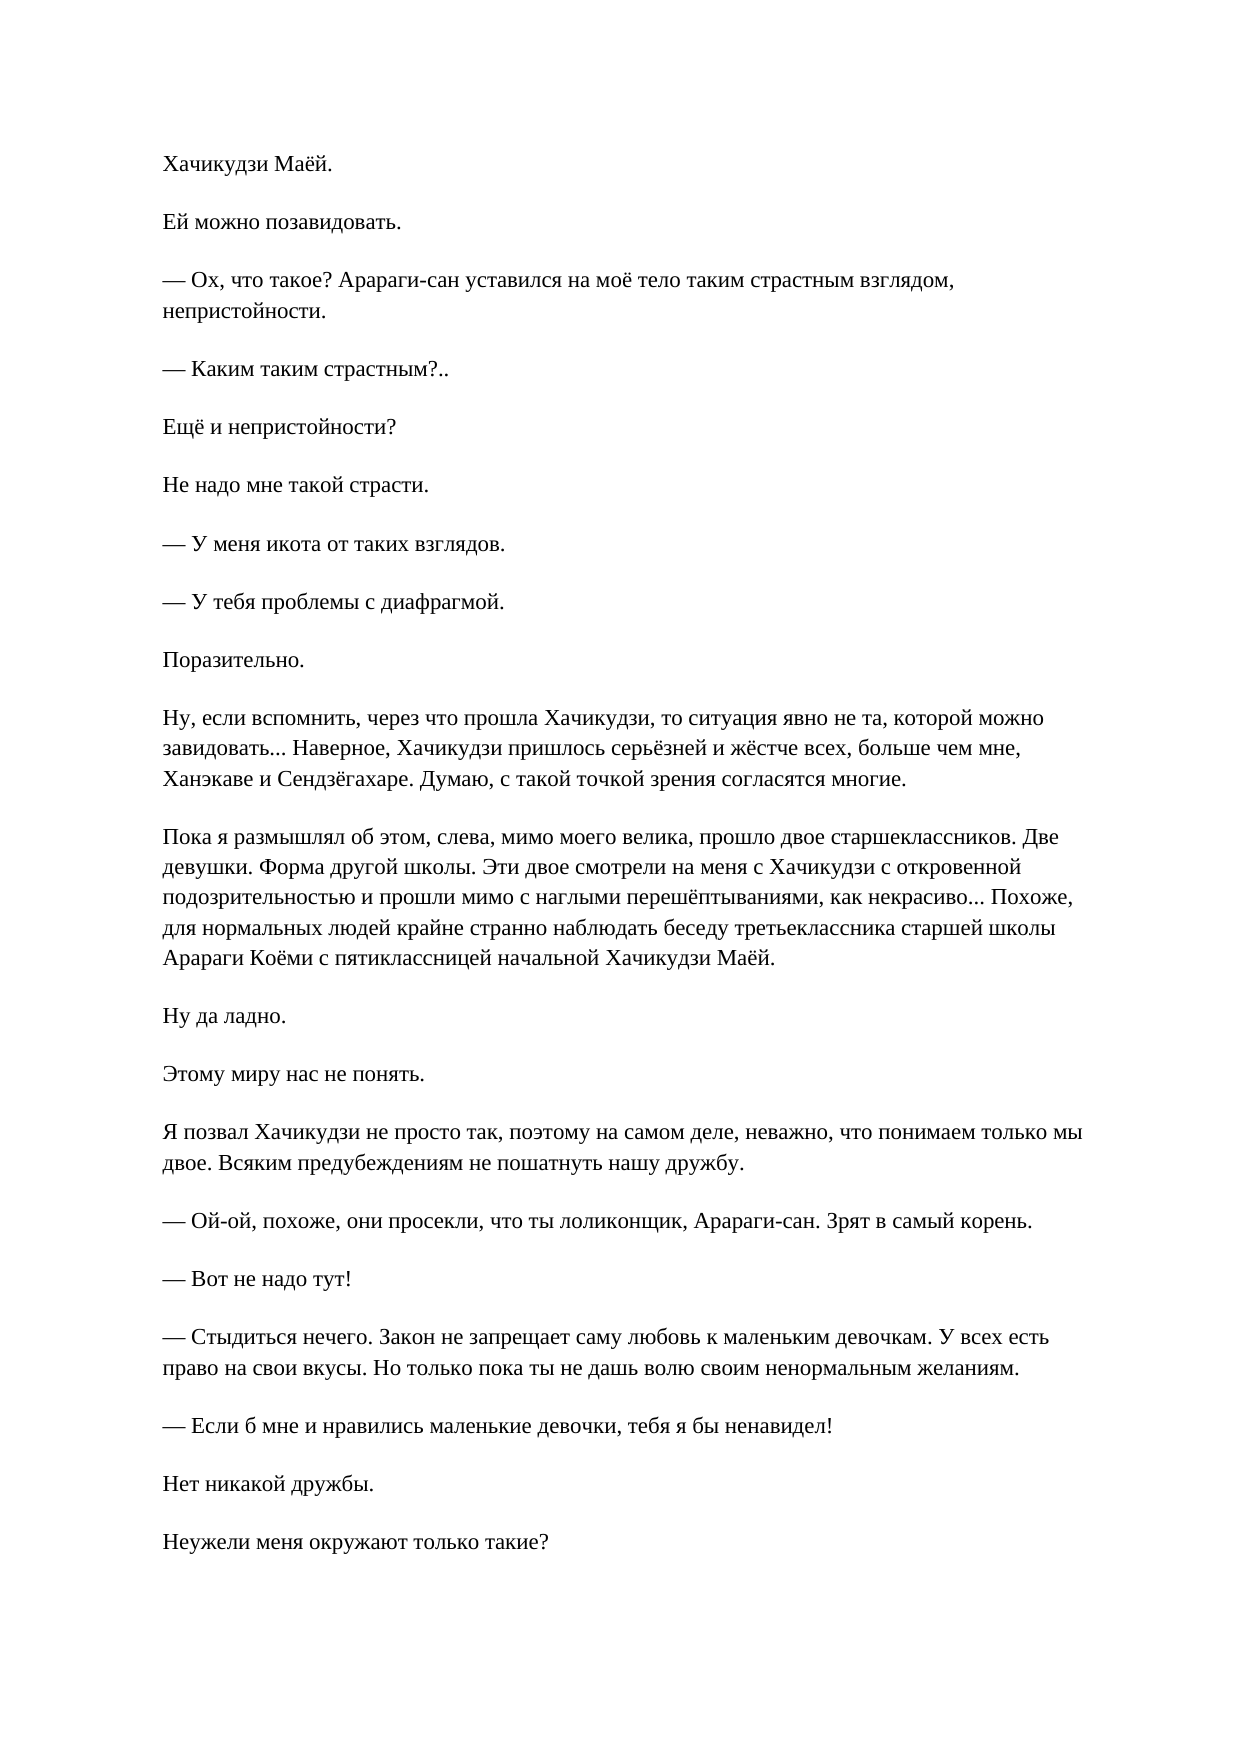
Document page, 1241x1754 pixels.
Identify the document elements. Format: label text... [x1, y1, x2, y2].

text Неужели меня окружают только такие? [162, 1528, 1090, 1554]
text Этому миру нас не понять. [162, 1060, 1090, 1087]
text Ещё и непристойности? [162, 413, 1090, 439]
text Хачикудзи Маёй. [162, 150, 1090, 176]
text — Если б мне и нравились маленькие девочки, тебя я бы ненавидел! [162, 1412, 1090, 1438]
text Ну да ладно. [162, 1002, 1090, 1028]
text Я позвал Хачикудзи не просто так, поэтому на самом деле, неважно, что понимаем только мы двое. Всяким предубеждениям не пошатнуть нашу дружбу. [162, 1118, 1090, 1175]
text Ну, если вспомнить, через что прошла Хачикудзи, то ситуация явно не та, которой можно завидовать... Наверное, Хачикудзи пришлось серьёзней и жёстче всех, больше чем мне, Ханэкаве и Сендзёгахаре. Думаю, с такой точкой зрения согласятся многие. [162, 704, 1090, 791]
text — У меня икота от таких взглядов. [162, 529, 1090, 556]
text Поразительно. [162, 646, 1090, 672]
text — Стыдиться нечего. Закон не запрещает саму любовь к маленьким девочкам. У всех есть право на свои вкусы. Но только пока ты не дашь волю своим ненормальным желаниям. [162, 1323, 1090, 1380]
text — Ой-ой, похоже, они просекли, что ты лоликонщик, Арараги-сан. Зрят в самый корень. [162, 1207, 1090, 1233]
text Пока я размышлял об этом, слева, мимо моего велика, прошло двое старшеклассников. Две девушки. Форма другой школы. Эти двое смотрели на меня с Хачикудзи с откровенной подозрительностью и прошли мимо с наглыми перешёптываниями, как некрасиво... Похоже, для нормальных людей крайне странно наблюдать беседу третьеклассника старшей школы Арараги Коёми с пятиклассницей начальной Хачикудзи Маёй. [162, 823, 1090, 970]
text Нет никакой дружбы. [162, 1470, 1090, 1496]
text — У тебя проблемы с диафрагмой. [162, 588, 1090, 614]
text — Вот не надо тут! [162, 1265, 1090, 1291]
text — Каким таким страстным?.. [162, 355, 1090, 381]
text — Ох, что такое? Арараги-сан уставился на моё тело таким страстным взглядом, непристойности. [162, 266, 1090, 323]
text Ей можно позавидовать. [162, 208, 1090, 234]
text Не надо мне такой страсти. [162, 471, 1090, 498]
